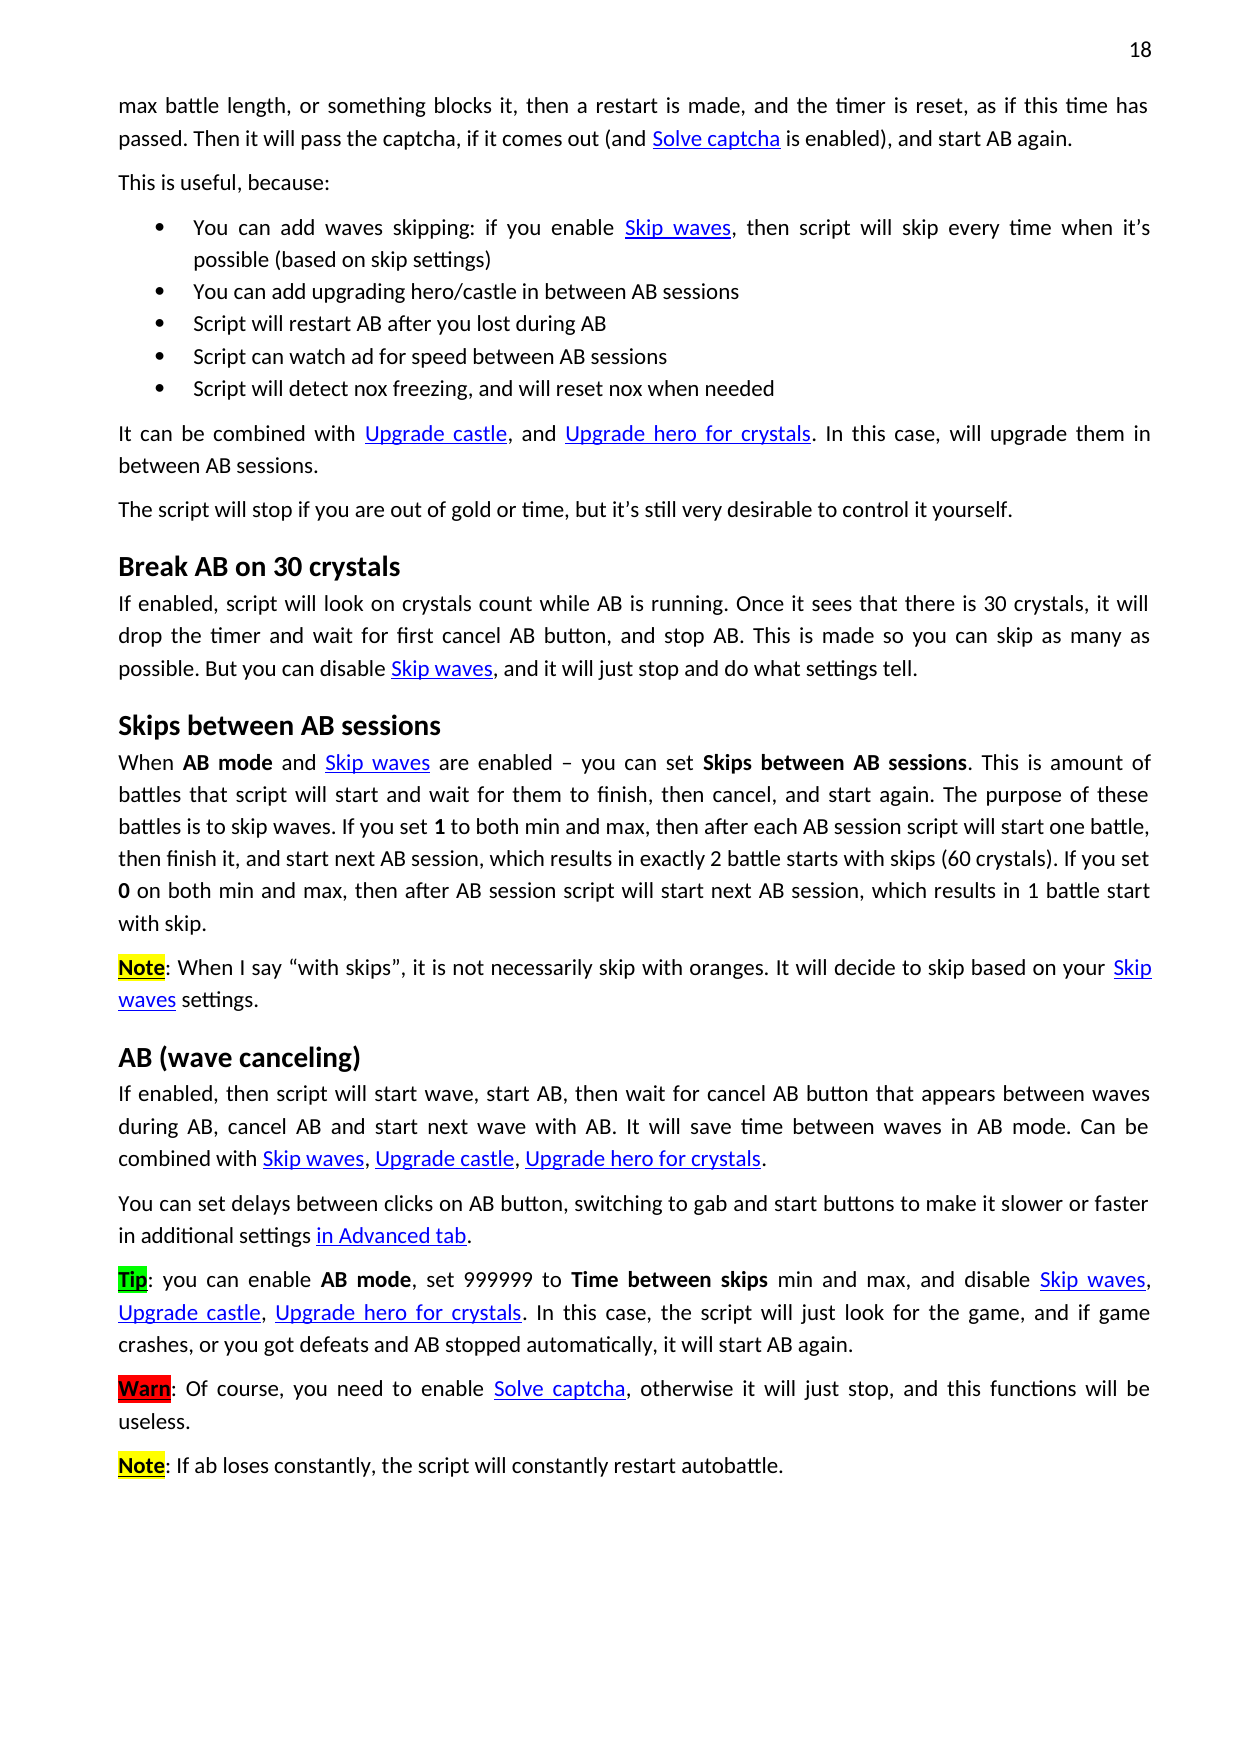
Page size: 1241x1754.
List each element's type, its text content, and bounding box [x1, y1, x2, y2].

text Warn: Of course, you need to enable Solve captcha, otherwise it will just stop, and this functions will be useless. [118, 1374, 1152, 1435]
subtitle Skips between AB sessions [118, 707, 1152, 742]
text When AB mode and Skip waves are enabled – you can set Skips between AB sessions. This is amount of battles that script will start and wait for them to finish, then cancel, and start again. The purpose of these battles is to skip waves. If you set 1 to both min and max, then after each AB session script will start one battle, then finish it, and start next AB session, which results in exactly 2 battle starts with skips (60 crystals). If you set 0 on both min and max, then after AB session script will start next AB session, which results in 1 battle start with skip. [118, 748, 1152, 937]
text If enabled, then script will start wave, start AB, then wait for cancel AB button that appears between waves during AB, cancel AB and start next wave with AB. It will save time between waves in AB mode. Can be combined with Skip waves, Upgrade castle, Upgrade hero for crystals. [118, 1079, 1152, 1172]
list Script will restart AB after you lost during AB [156, 309, 1152, 338]
list You can add upgrading hero/castle in between AB sessions [156, 277, 1152, 305]
text Note: If ab loses constantly, the script will constantly restart autobattle. [165, 1451, 1152, 1479]
list Script can watch ad for speed between AB sessions [156, 342, 1152, 370]
text This is useful, because: [118, 168, 1152, 196]
text Note: When I say “with skips”, it is not necessarily skip with oranges. It will decide to skip based on your Skip waves settings. [118, 953, 1152, 1014]
text It can be combined with Upgrade castle, and Upgrade hero for crystals. In this case, will upgrade them in between AB sessions. [118, 419, 1152, 479]
subtitle AB (wave canceling) [118, 1039, 1152, 1074]
list You can add waves skipping: if you enable Skip waves, then script will skip every time when it’s possible (based on skip settings) [156, 213, 1152, 273]
subtitle Break AB on 30 crystals [118, 548, 1152, 584]
list Script will detect nox freezing, and will reset nox when needed [156, 374, 1152, 402]
text If enabled, script will look on crystals count while AB is running. Once it sees that there is 30 crystals, it will drop the timer and wait for first cancel AB button, and stop AB. This is made so you can skip as many as possible. But you can disable Skip waves, and it will just stop and do what settings tell. [118, 589, 1152, 682]
text Tip: you can enable AB mode, set 999999 to Time between skips min and max, and disable Skip waves, Upgrade castle, Upgrade hero for crystals. In this case, the script will just look for the game, and if game crashes, or you got defeats and AB stopped automatically, it will start AB again. [118, 1266, 1152, 1358]
text The script will stop if you are out of gold or time, but it’s still very desirable to control it yourself. [118, 496, 1152, 523]
text You can set delays between clicks on AB button, switching to gab and start buttons to make it slower or faster in additional settings in Advanced tab. [118, 1189, 1152, 1249]
